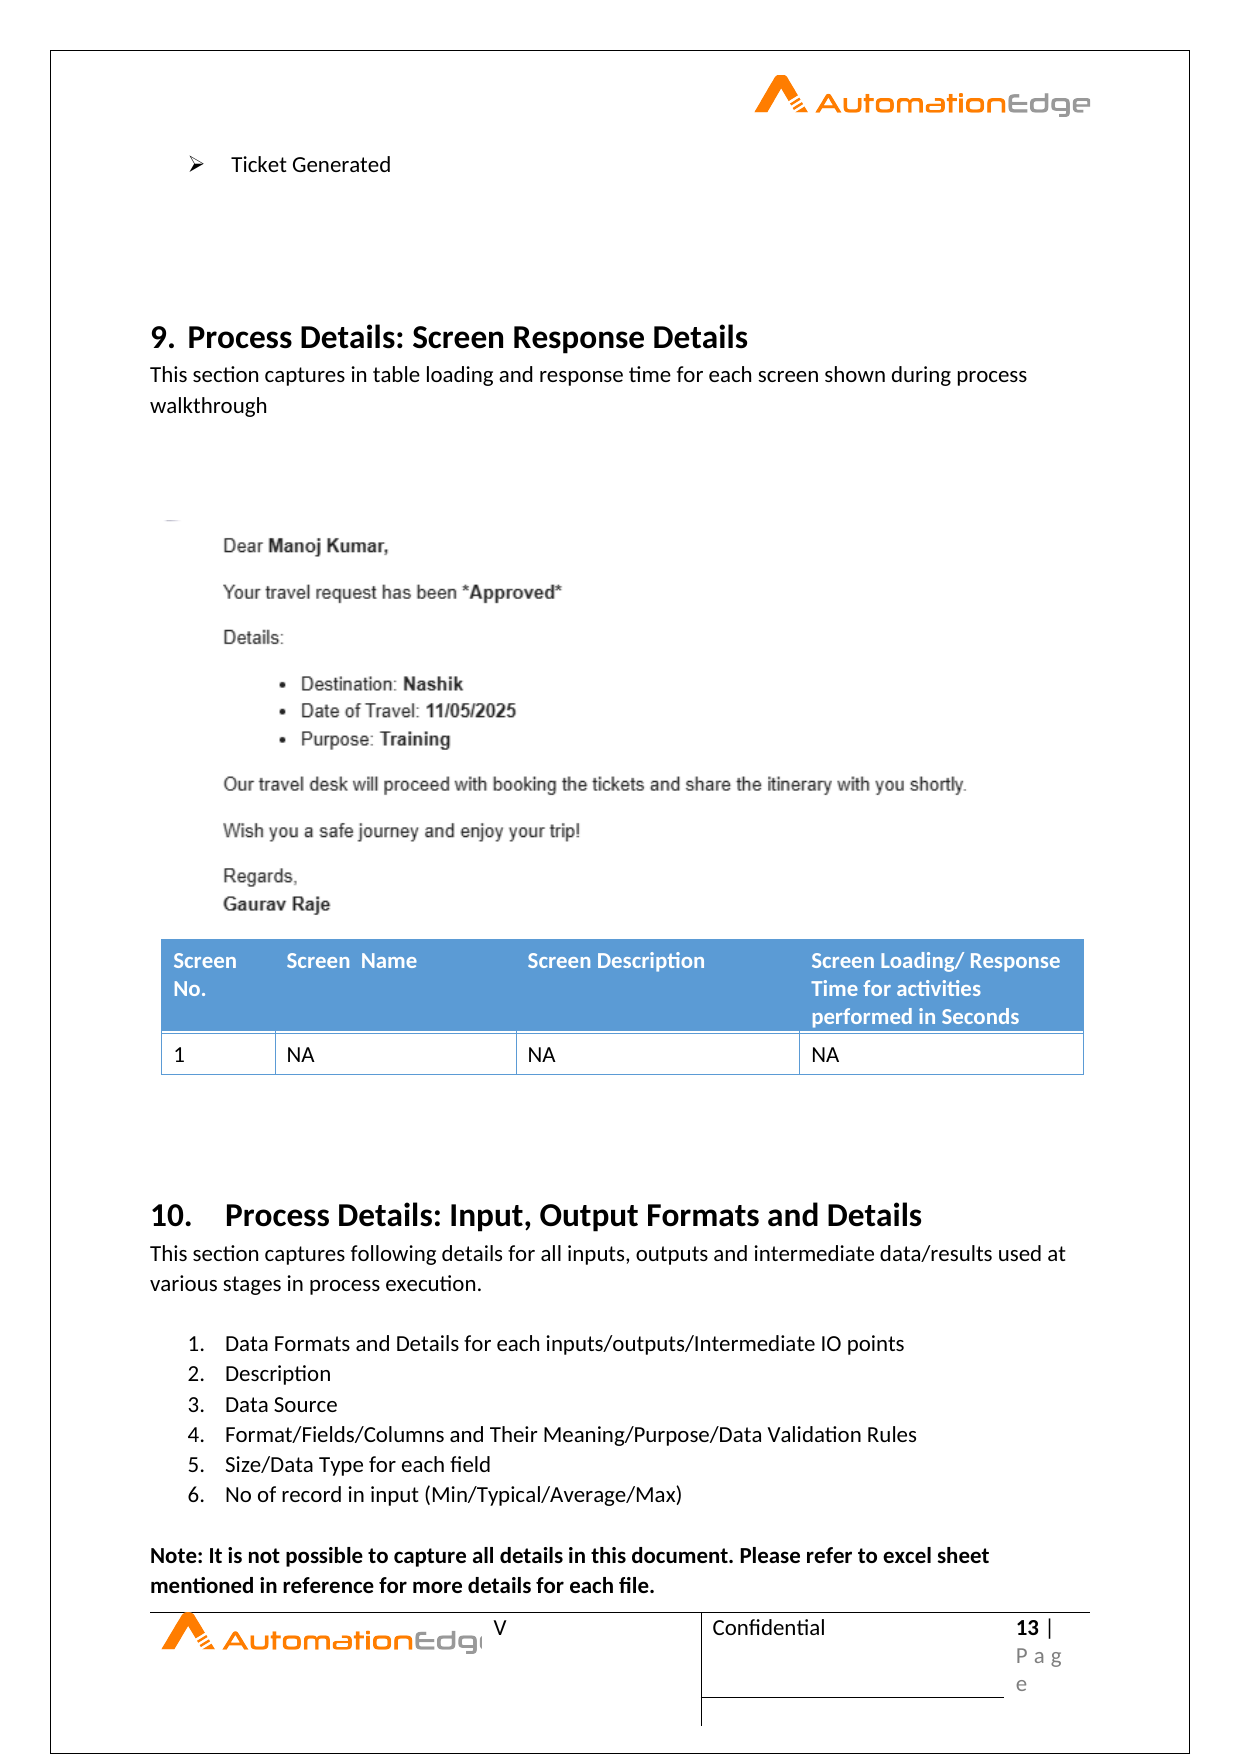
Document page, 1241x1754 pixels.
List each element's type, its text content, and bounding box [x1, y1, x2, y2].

text This section captures following details for all inputs, outputs and intermediate data/results used at various stages in process execution. [150, 1239, 1090, 1297]
table_cell NA [276, 1034, 516, 1074]
picture [157, 520, 1048, 939]
list Data Source [187, 1390, 1090, 1418]
table_header Screen Name [276, 940, 516, 1030]
picture [754, 75, 1091, 117]
subtitle Process Details: Input, Output Formats and Details [150, 1194, 1090, 1234]
list Size/Data Type for each field [187, 1450, 1090, 1478]
table_cell NA [800, 1034, 1083, 1074]
list Ticket Generated [187, 150, 1090, 178]
table_cell NA [517, 1034, 799, 1074]
text Note: It is not possible to capture all details in this document. Please refer to excel sheet mentioned in reference for more details for each file. [150, 1541, 1090, 1599]
table_header Screen Description [517, 940, 799, 1030]
table_header Screen No. [162, 940, 275, 1030]
text This section captures in table loading and response time for each screen shown during process walkthrough [150, 361, 1090, 419]
picture [161, 1612, 482, 1654]
list No of record in input (Min/Typical/Average/Max) [187, 1480, 1090, 1508]
table_header Screen Loading/ Response Time for activities performed in Seconds [800, 940, 1083, 1030]
subtitle Process Details: Screen Response Details [150, 316, 1090, 356]
list Data Formats and Details for each inputs/outputs/Intermediate IO points [187, 1329, 1090, 1357]
table_cell 1 [162, 1034, 275, 1074]
list Description [187, 1359, 1090, 1388]
list Format/Fields/Columns and Their Meaning/Purpose/Data Validation Rules [187, 1420, 1090, 1448]
